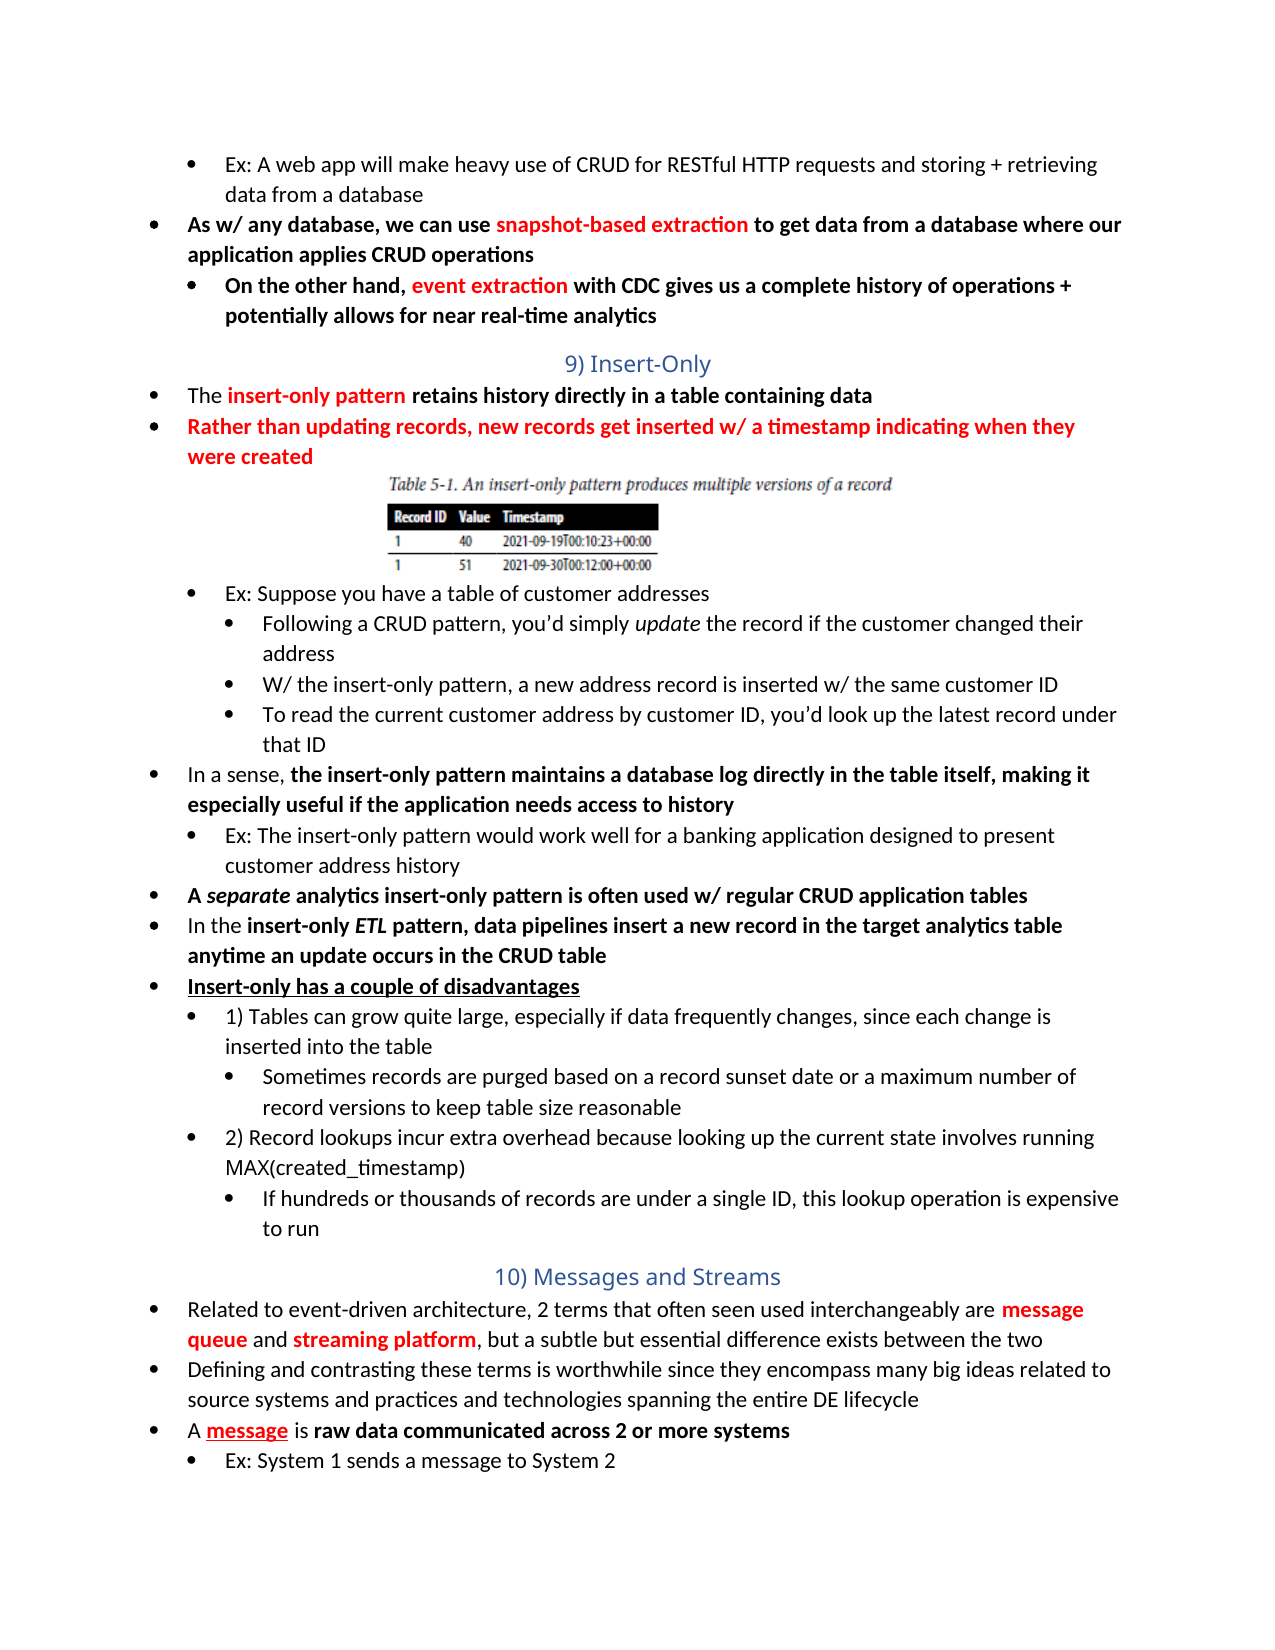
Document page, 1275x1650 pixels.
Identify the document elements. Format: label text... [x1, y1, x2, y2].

list W/ the insert-only pattern, a new address record is inserted w/ the same customer ID [225, 670, 1125, 698]
list A message is raw data communicated across 2 or more systems [150, 1416, 1125, 1444]
picture [381, 472, 894, 577]
list Rather than updating records, new records get inserted w/ a timestamp indicating when they were created [150, 412, 1125, 470]
list Sometimes records are purged based on a record sunset date or a maximum number of record versions to keep table size reasonable [225, 1062, 1125, 1121]
list Defining and contrasting these terms is worthwhile since they encompass many big ideas related to source systems and practices and technologies spanning the entire DE lifecycle [150, 1355, 1125, 1413]
list A separate analytics insert-only pattern is often used w/ regular CRUD application tables [150, 881, 1125, 909]
list 2) Record lookups incur extra overhead because looking up the current state involves running MAX(created_timestamp) [187, 1123, 1125, 1182]
list Ex: Suppose you have a table of customer addresses [187, 579, 1125, 607]
list If hundreds or thousands of records are under a single ID, this lookup operation is expensive to run [225, 1184, 1125, 1242]
list Ex: The insert-only pattern would work well for a banking application designed to present customer address history [187, 821, 1125, 879]
list On the other hand, event extraction with CDC gives us a complete history of operations + potentially allows for near real-time analytics [187, 271, 1125, 329]
subtitle 9) Insert-Only [150, 348, 1125, 379]
list 1) Tables can grow quite large, especially if data frequently changes, since each change is inserted into the table [187, 1002, 1125, 1060]
subtitle 10) Messages and Streams [150, 1261, 1125, 1292]
list Following a CRUD pattern, you’d simply update the record if the customer changed their address [225, 609, 1125, 667]
list As w/ any database, we can use snapshot-based extraction to get data from a database where our application applies CRUD operations [150, 210, 1125, 269]
list Insert-only has a couple of disadvantages [150, 972, 1125, 1000]
list Ex: System 1 sends a message to System 2 [187, 1446, 1125, 1474]
list Ex: A web app will make heavy use of CRUD for RESTful HTTP requests and storing + retrieving data from a database [187, 150, 1125, 208]
list To read the current customer address by customer ID, you’d look up the latest record under that ID [225, 700, 1125, 758]
list In a sense, the insert-only pattern maintains a database log directly in the table itself, making it especially useful if the application needs access to history [150, 760, 1125, 818]
list Related to event-driven architecture, 2 terms that often seen used interchangeably are message queue and streaming platform, but a subtle but essential difference exists between the two [150, 1295, 1125, 1353]
list In the insert-only ETL pattern, data pipelines insert a new record in the target analytics table anytime an update occurs in the CRUD table [150, 911, 1125, 969]
list The insert-only pattern retains history directly in a table containing data [150, 382, 1125, 410]
